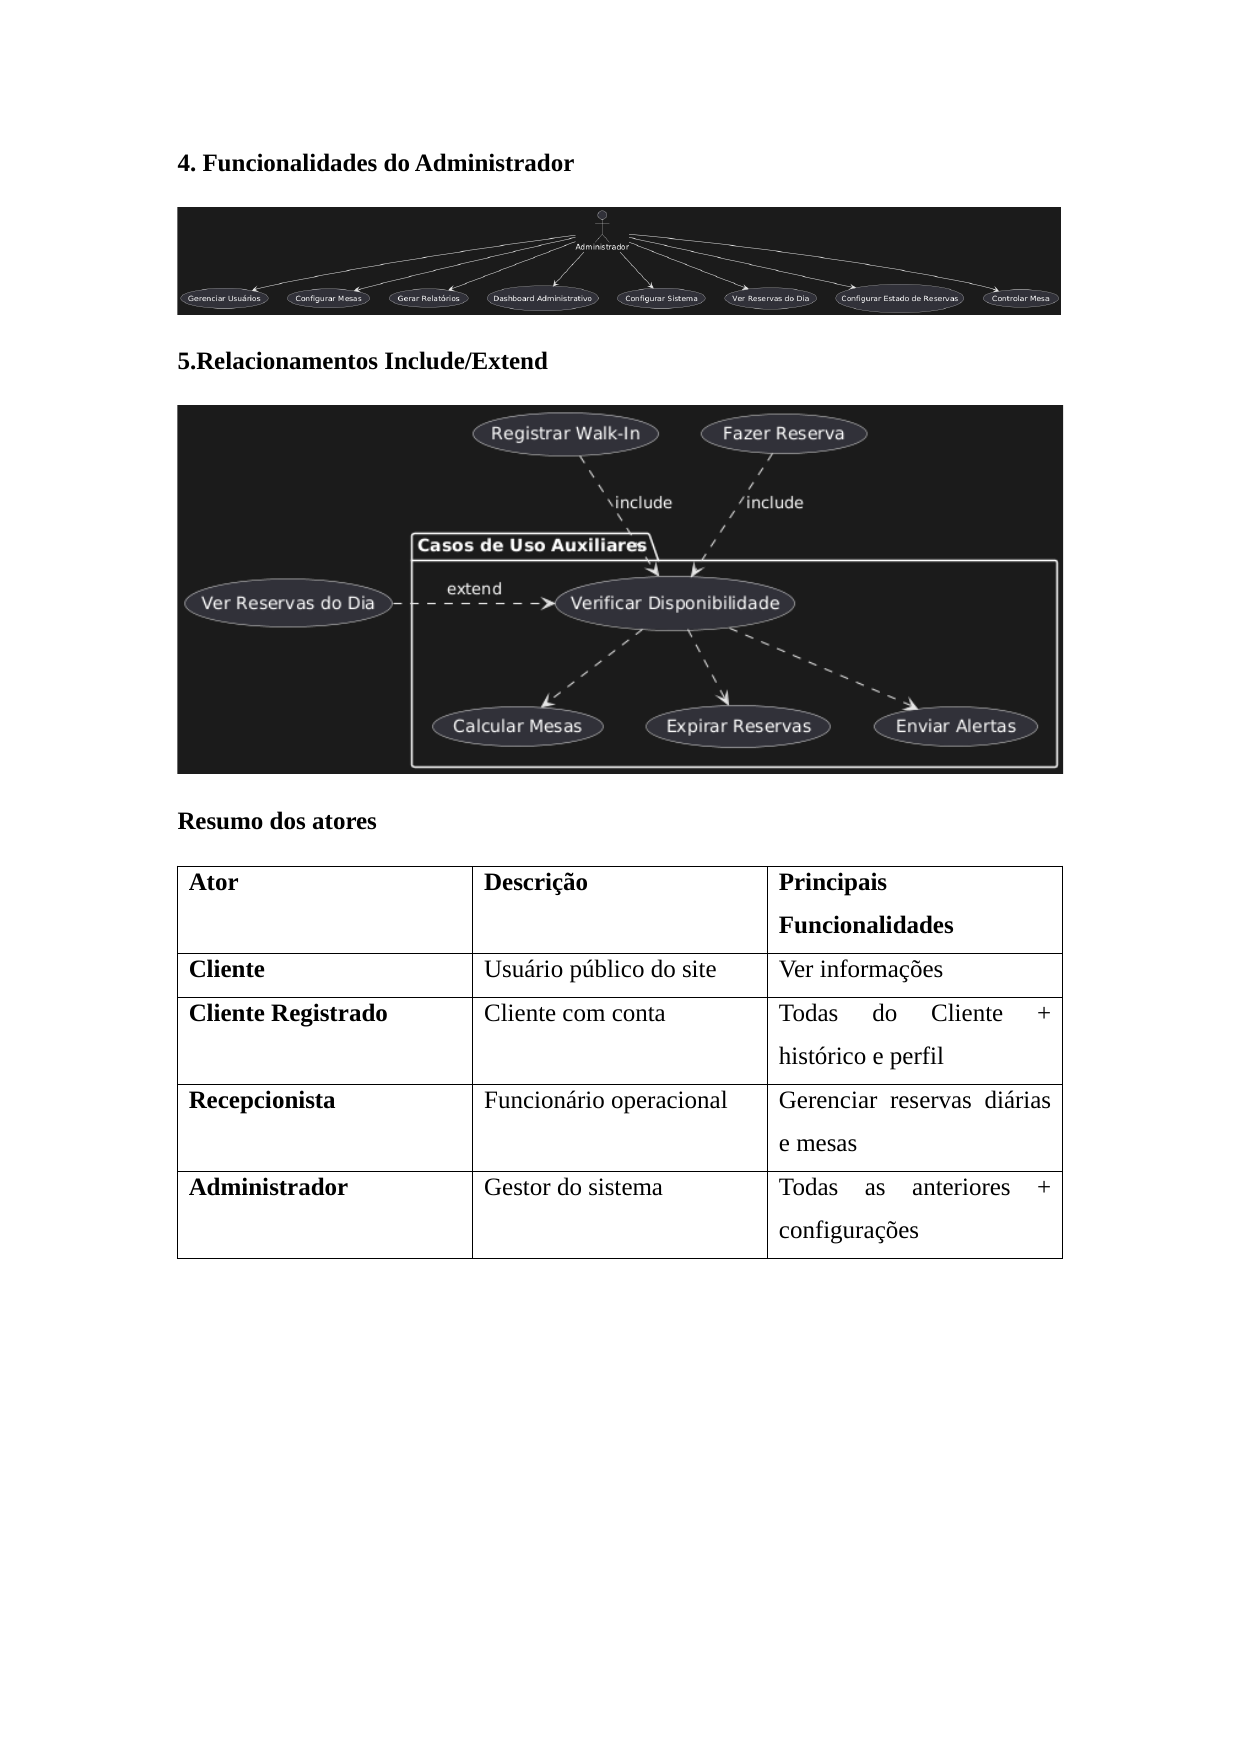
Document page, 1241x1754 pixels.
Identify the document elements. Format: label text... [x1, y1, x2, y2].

text 4. Funcionalidades do Administrador [177, 148, 1063, 176]
text 5.Relacionamentos Include/Extend [177, 346, 1063, 375]
picture [177, 207, 1061, 315]
table_cell Usuário público do site [473, 954, 767, 997]
table_cell Cliente Registrado [178, 998, 472, 1084]
table_cell Todas as anteriores + configurações [768, 1172, 1062, 1258]
table_cell Administrador [178, 1172, 472, 1258]
table_cell Recepcionista [178, 1085, 472, 1171]
table_cell Cliente [178, 954, 472, 997]
table_cell Gestor do sistema [473, 1172, 767, 1258]
table_cell Ver informações [768, 954, 1062, 997]
picture [177, 405, 1064, 774]
table_cell Todas do Cliente + histórico e perfil [768, 998, 1062, 1084]
table_header Ator [178, 867, 472, 953]
text Resumo dos atores [177, 806, 1063, 834]
table_cell Cliente com conta [473, 998, 767, 1084]
table_cell Funcionário operacional [473, 1085, 767, 1171]
table_cell Gerenciar reservas diárias e mesas [768, 1085, 1062, 1171]
table_header Principais Funcionalidades [768, 867, 1062, 953]
table_header Descrição [473, 867, 767, 953]
